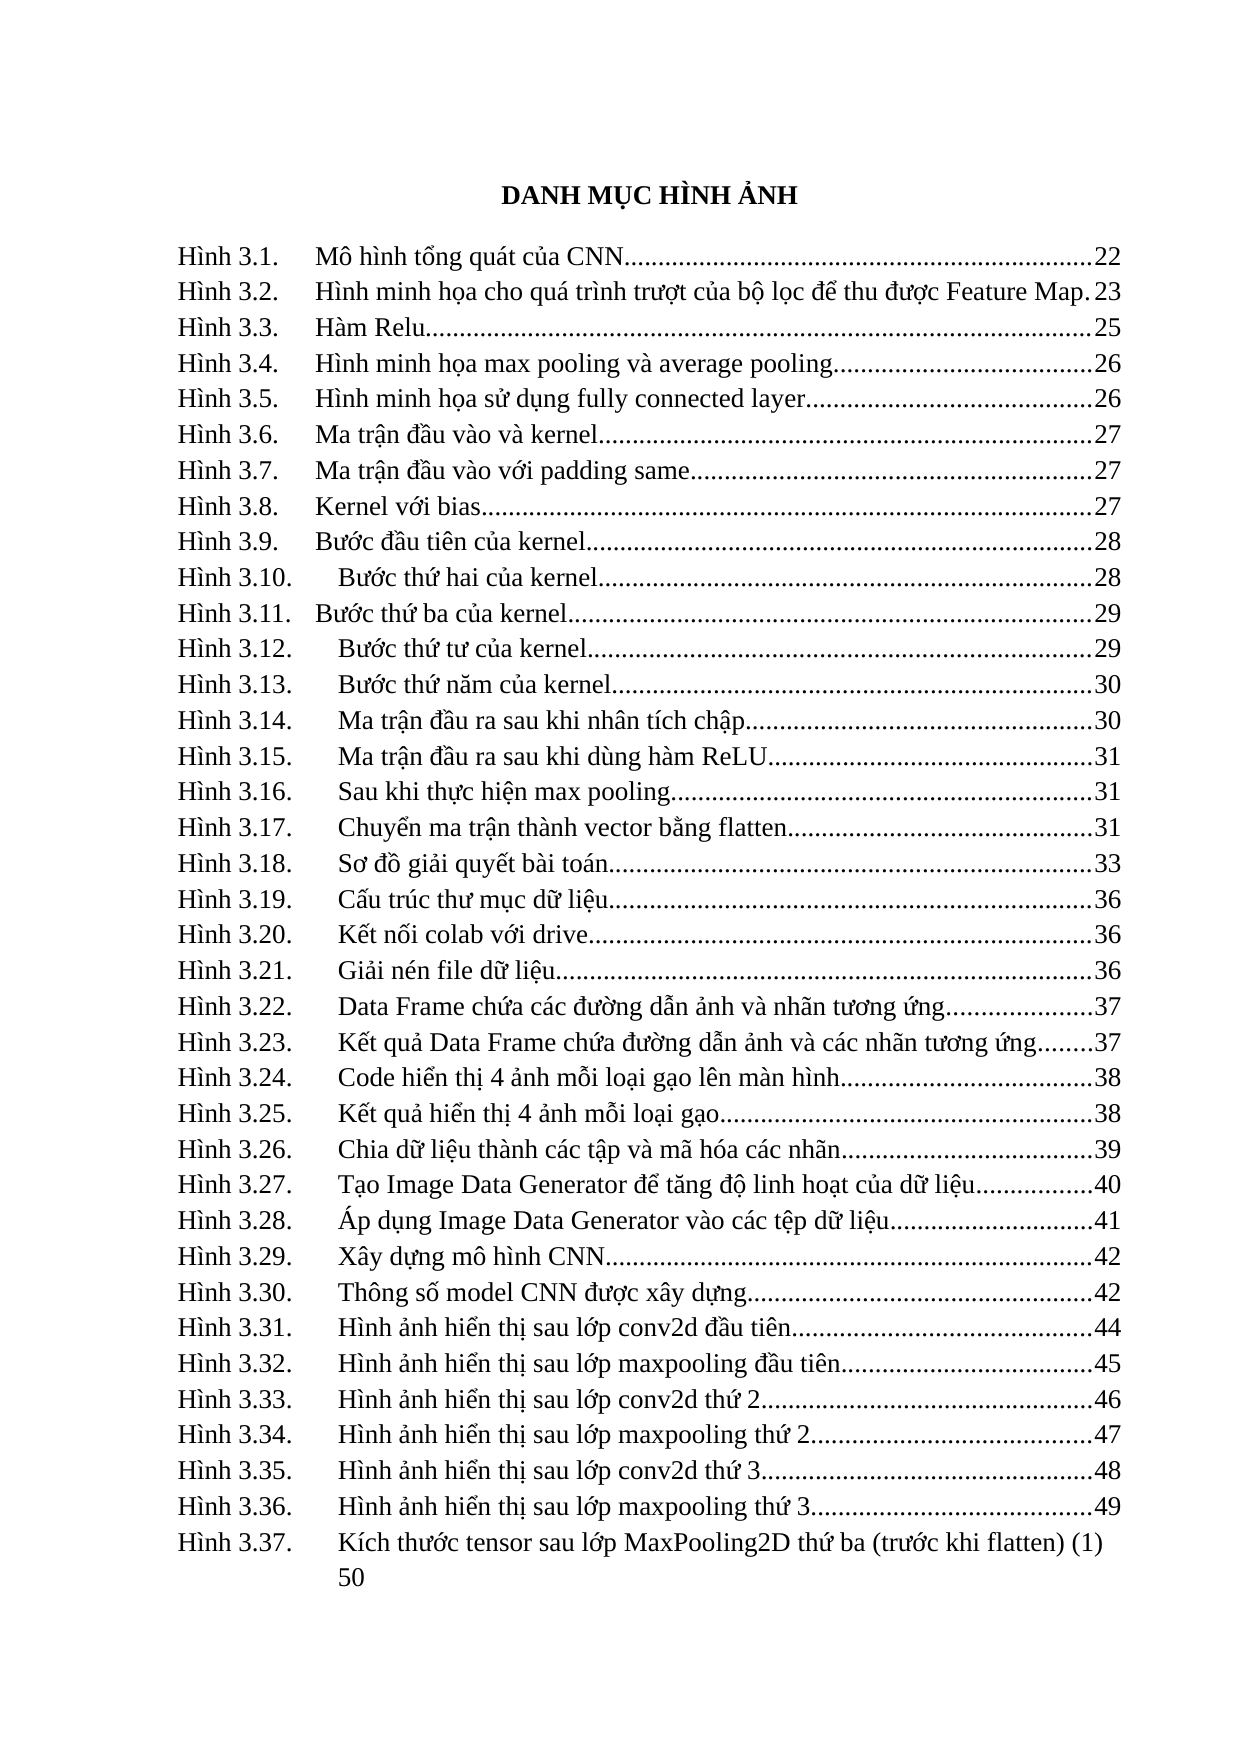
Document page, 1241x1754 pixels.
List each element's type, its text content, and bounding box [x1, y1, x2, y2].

text Hình 3.34. Hình ảnh hiển thị sau lớp maxpooling thứ 2 47 [177, 1419, 1122, 1450]
text Hình 3.21. Giải nén file dữ liệu 36 [177, 954, 1122, 985]
text Hình 3.18. Sơ đồ giải quyết bài toán 33 [177, 847, 1122, 878]
text Hình 3.11. Bước thứ ba của kernel 29 [177, 597, 1122, 628]
text Hình 3.10. Bước thứ hai của kernel 28 [177, 561, 1122, 592]
text Hình 3.29. Xây dựng mô hình CNN 42 [177, 1240, 1122, 1271]
text Hình 3.33. Hình ảnh hiển thị sau lớp conv2d thứ 2 46 [177, 1383, 1122, 1414]
text Hình 3.23. Kết quả Data Frame chứa đường dẫn ảnh và các nhãn tương ứng 37 [177, 1026, 1122, 1057]
text Hình 3.9. Bước đầu tiên của kernel 28 [177, 525, 1122, 557]
text Hình 3.36. Hình ảnh hiển thị sau lớp maxpooling thứ 3 49 [177, 1490, 1122, 1521]
text Hình 3.6. Ma trận đầu vào và kernel 27 [177, 418, 1122, 449]
text Hình 3.22. Data Frame chứa các đường dẫn ảnh và nhãn tương ứng 37 [177, 990, 1122, 1021]
text Hình 3.1. Mô hình tổng quát của CNN 22 [177, 239, 1122, 271]
text Hình 3.16. Sau khi thực hiện max pooling. 31 [177, 776, 1122, 807]
text Hình 3.20. Kết nối colab với drive 36 [177, 918, 1122, 949]
text Hình 3.37. Kích thước tensor sau lớp MaxPooling2D thứ ba (trước khi flatten) (1) 50 [177, 1526, 1122, 1593]
text Hình 3.4. Hình minh họa max pooling và average pooling 26 [177, 347, 1122, 378]
text Hình 3.8. Kernel với bias 27 [177, 490, 1122, 521]
text Hình 3.26. Chia dữ liệu thành các tập và mã hóa các nhãn 39 [177, 1133, 1122, 1164]
subtitle DANH MỤC HÌNH ẢNH [177, 179, 1122, 210]
text Hình 3.27. Tạo Image Data Generator để tăng độ linh hoạt của dữ liệu 40 [177, 1168, 1122, 1200]
text Hình 3.24. Code hiển thị 4 ảnh mỗi loại gạo lên màn hình 38 [177, 1061, 1122, 1092]
text Hình 3.35. Hình ảnh hiển thị sau lớp conv2d thứ 3 48 [177, 1454, 1122, 1486]
text Hình 3.25. Kết quả hiển thị 4 ảnh mỗi loại gạo 38 [177, 1097, 1122, 1128]
text Hình 3.28. Áp dụng Image Data Generator vào các tệp dữ liệu 41 [177, 1204, 1122, 1235]
text Hình 3.3. Hàm Relu 25 [177, 311, 1122, 342]
text Hình 3.7. Ma trận đầu vào với padding same 27 [177, 454, 1122, 485]
text Hình 3.30. Thông số model CNN được xây dựng 42 [177, 1276, 1122, 1307]
text Hình 3.15. Ma trận đầu ra sau khi dùng hàm ReLU 31 [177, 740, 1122, 771]
text Hình 3.12. Bước thứ tư của kernel 29 [177, 633, 1122, 664]
text Hình 3.17. Chuyển ma trận thành vector bằng flatten 31 [177, 811, 1122, 842]
text Hình 3.19. Cấu trúc thư mục dữ liệu 36 [177, 883, 1122, 914]
text Hình 3.5. Hình minh họa sử dụng fully connected layer 26 [177, 382, 1122, 414]
text Hình 3.32. Hình ảnh hiển thị sau lớp maxpooling đầu tiên 45 [177, 1347, 1122, 1378]
text Hình 3.31. Hình ảnh hiển thị sau lớp conv2d đầu tiên 44 [177, 1311, 1122, 1343]
text Hình 3.2. Hình minh họa cho quá trình trượt của bộ lọc để thu được Feature Map 23 [177, 275, 1122, 306]
text Hình 3.14. Ma trận đầu ra sau khi nhân tích chập 30 [177, 704, 1122, 735]
text Hình 3.13. Bước thứ năm của kernel 30 [177, 668, 1122, 699]
